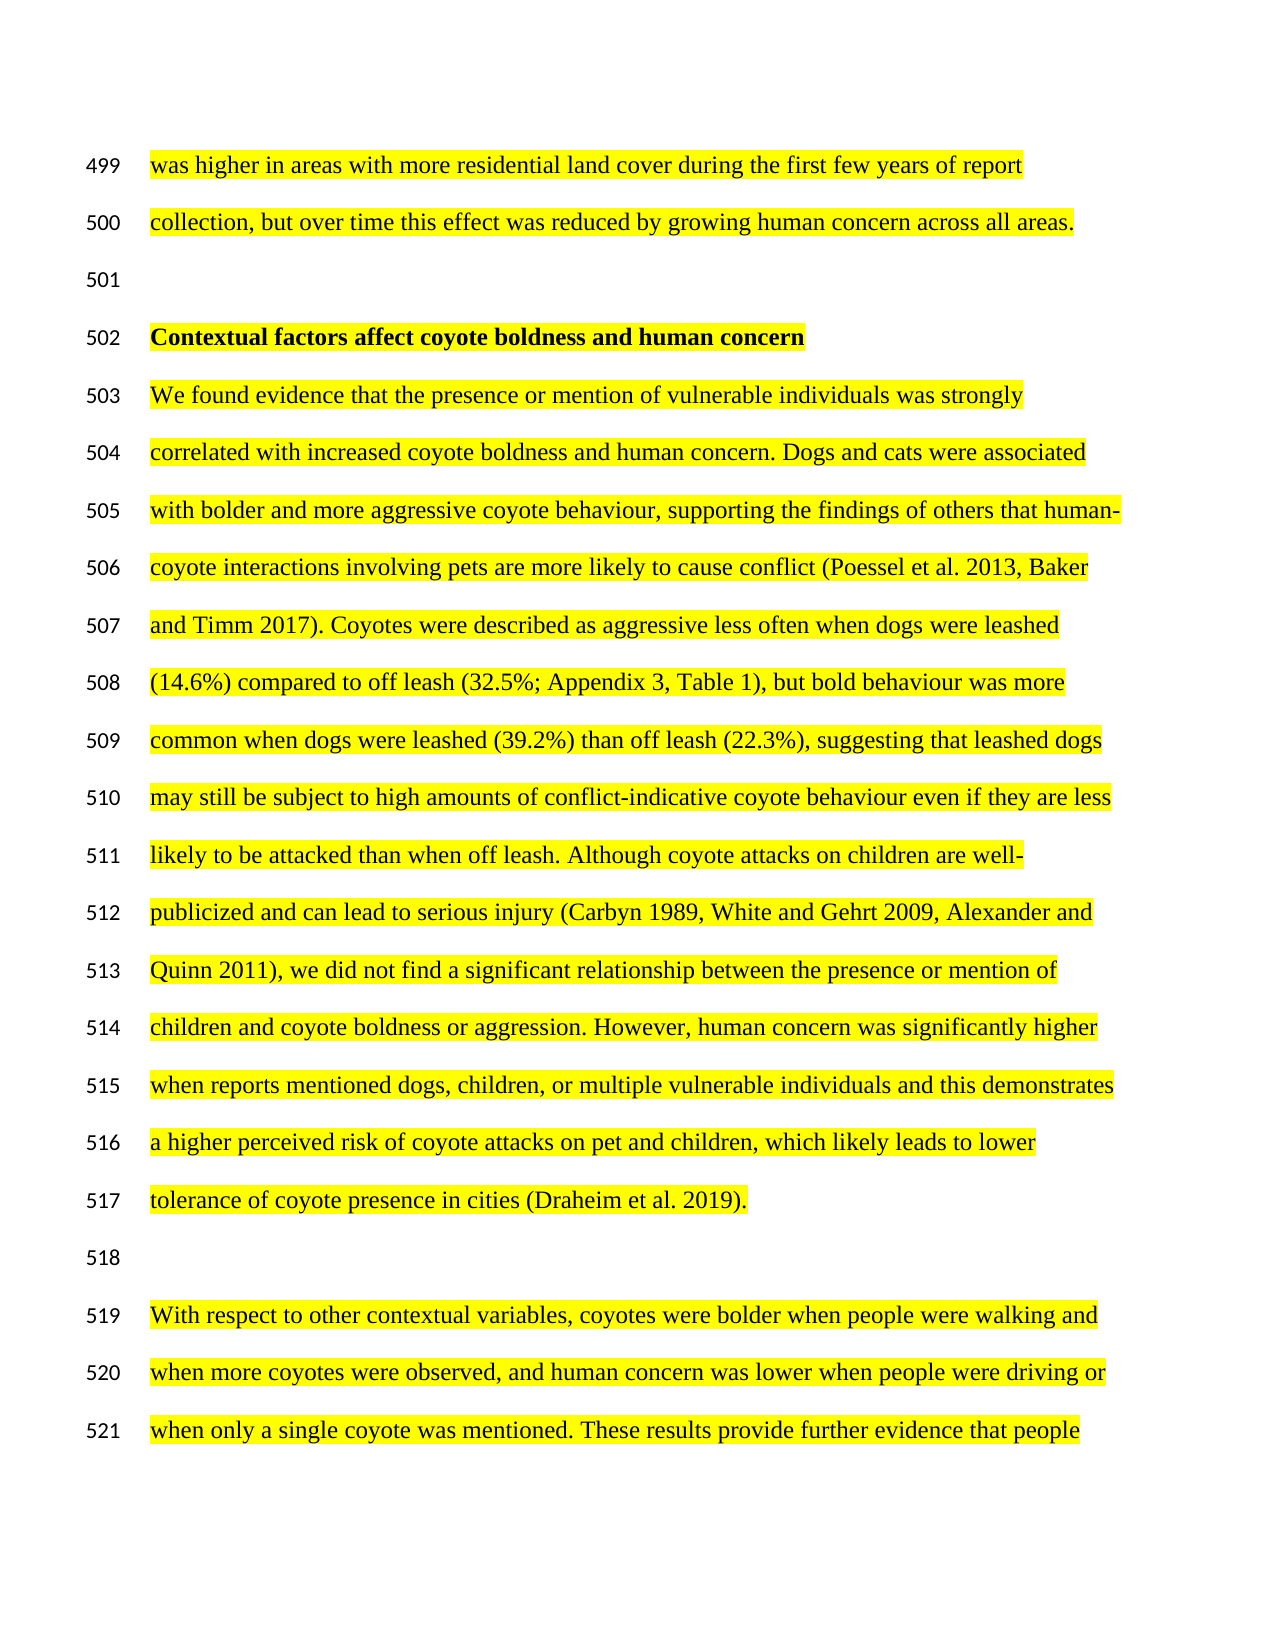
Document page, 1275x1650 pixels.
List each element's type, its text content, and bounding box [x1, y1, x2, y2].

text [150, 150, 1125, 236]
text Contextual factors affect coyote boldness and human concern [150, 322, 1125, 351]
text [150, 1300, 1125, 1444]
text We found evidence that the presence or mention of vulnerable individuals was strongly correlated with increased coyote boldness and human concern. Dogs and cats were associated with bolder and more aggressive coyote behaviour, supporting the findings of others that human-coyote interactions involving pets are more likely to cause conflict (Poessel et al. 2013, Baker and Timm 2017). Coyotes were described as aggressive less often when dogs were leashed (14.6%) compared to off leash (32.5%; Appendix 3, Table 1), but bold behaviour was more common when dogs were leashed (39.2%) than off leash (22.3%), suggesting that leashed dogs may still be subject to high amounts of conflict-indicative coyote behaviour even if they are less likely to be attacked than when off leash. Although coyote attacks on children are well-publicized and can lead to serious injury (Carbyn 1989, White and Gehrt 2009, Alexander and Quinn 2011), we did not find a significant relationship between the presence or mention of children and coyote boldness or aggression. However, human concern was significantly higher when reports mentioned dogs, children, or multiple vulnerable individuals and this demonstrates a higher perceived risk of coyote attacks on pet and children, which likely leads to lower tolerance of coyote presence in cities (Draheim et al. 2019). [150, 380, 1125, 1214]
